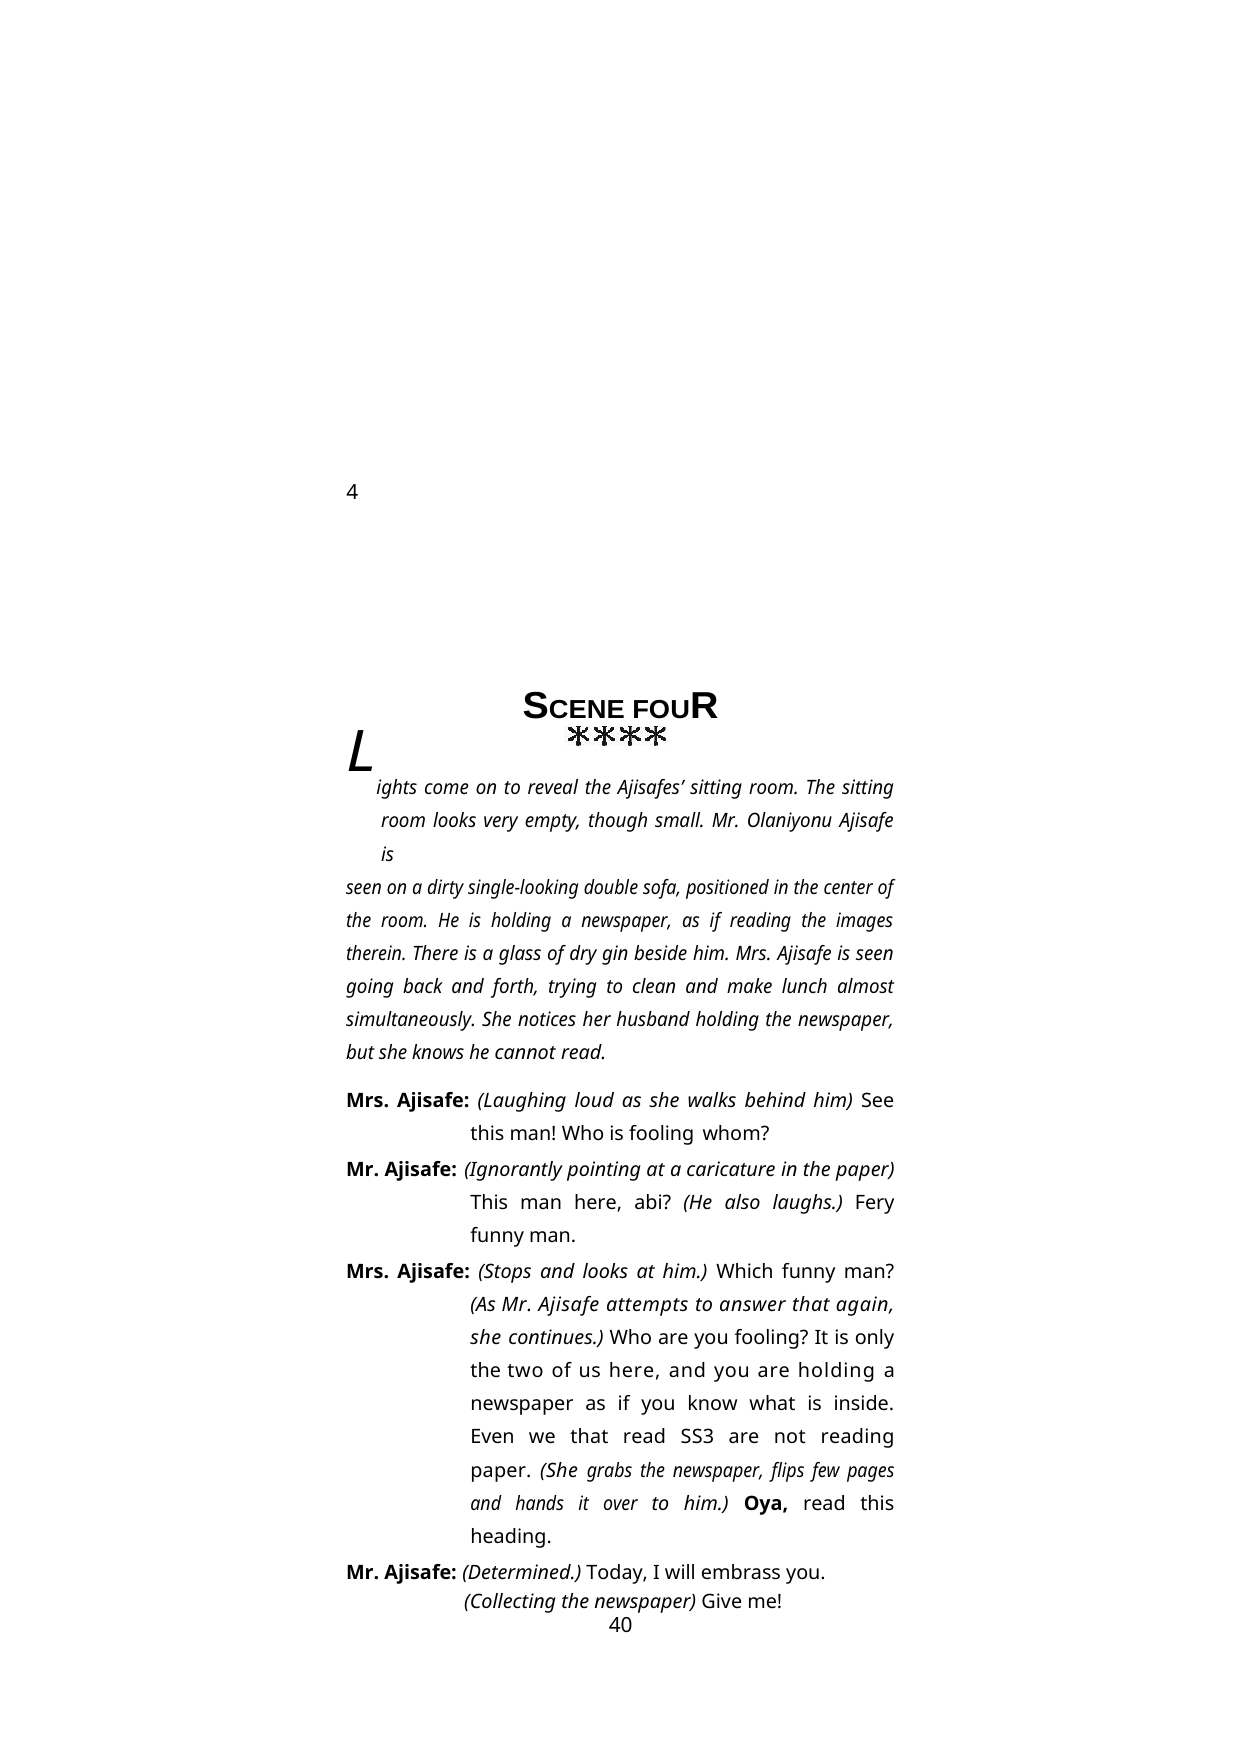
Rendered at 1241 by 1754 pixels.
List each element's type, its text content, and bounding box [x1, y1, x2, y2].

text Mr. Ajisafe: (Ignorantly pointing at a caricature in the paper) This man here, abi? (He also laughs.) Fery funny man. [346, 1155, 894, 1248]
text Mrs. Ajisafe: (Stops and looks at him.) Which funny man? (As Mr. Ajisafe attempts to answer that again, she continues.) Who are you fooling? It is only the two of us here, and you are holding a newspaper as if you know what is inside. Even we that read SS3 are not reading paper. (She grabs the newspaper, flips few pages and hands it over to him.) Oya, read this heading. [346, 1257, 894, 1549]
text Mrs. Ajisafe: (Laughing loud as she walks behind him) See this man! Who is fooling whom? [346, 1086, 894, 1146]
text (Collecting the newspaper) Give me! [319, 1591, 927, 1613]
text ights come on to reveal the Ajisafes’ sitting room. The sitting room looks very empty, though small. Mr. Olaniyonu Ajisafe is [376, 774, 894, 867]
picture [564, 726, 666, 746]
subtitle SCENE FOUR [319, 684, 921, 727]
text Mr. Ajisafe: (Determined.) Today, I will embrass you. [346, 1558, 1065, 1586]
text seen on a dirty single-looking double sofa, positioned in the center of the room. He is holding a newspaper, as if reading the images therein. There is a glass of dry gin beside him. Mrs. Ajisafe is seen going back and forth, trying to clean and make lunch almost simultaneously. She notices her husband holding the newspaper, but she knows he cannot read. [346, 873, 894, 1066]
subtitle 40 [319, 1613, 922, 1637]
